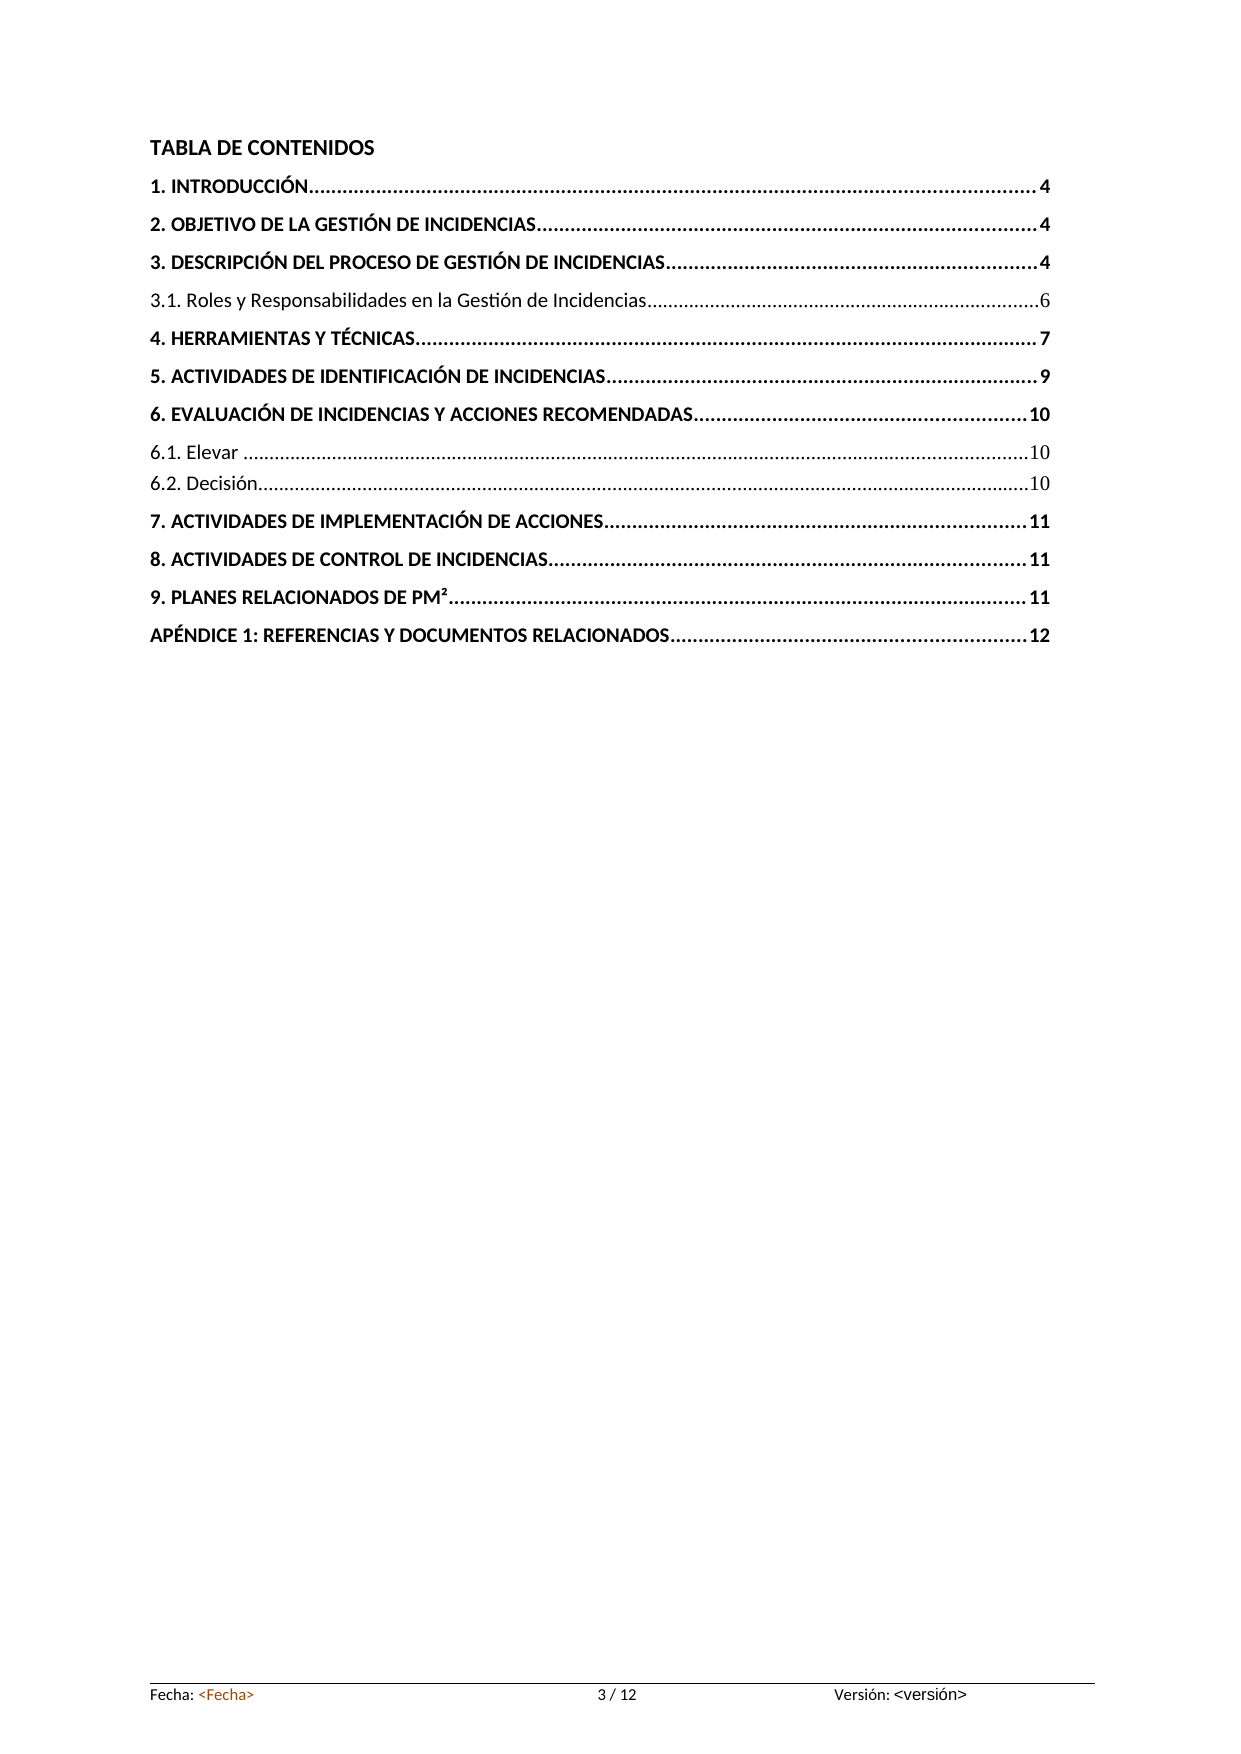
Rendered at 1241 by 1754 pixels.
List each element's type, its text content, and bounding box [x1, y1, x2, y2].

text 4. Herramientas y Técnicas 7 [150, 325, 1015, 351]
text 1. Introducción 4 [150, 173, 1015, 199]
text 3.1. Roles y Responsabilidades en la Gestión de Incidencias 6 [150, 287, 1015, 313]
text Apéndice 1: Referencias y Documentos Relacionados 12 [150, 622, 1015, 648]
text 2. Objetivo de la Gestión de Incidencias 4 [150, 211, 1015, 237]
text 7. Actividades de implementación de acciones 11 [150, 508, 1015, 534]
text 3. Descripción del Proceso de Gestión de Incidencias 4 [150, 249, 1015, 275]
text 6.1. Elevar 10 [150, 439, 1015, 464]
text 6. Evaluación de Incidencias y Acciones Recomendadas 10 [150, 401, 1015, 426]
text 5. Actividades de Identificación de Incidencias 9 [150, 363, 1015, 388]
text 9. Planes Relacionados de PM² 11 [150, 584, 1015, 610]
text 8. Actividades de Control de Incidencias 11 [150, 546, 1015, 572]
text 6.2. Decisión 10 [150, 471, 1015, 496]
subtitle TABLA DE CONTENIDOS [150, 133, 1090, 161]
